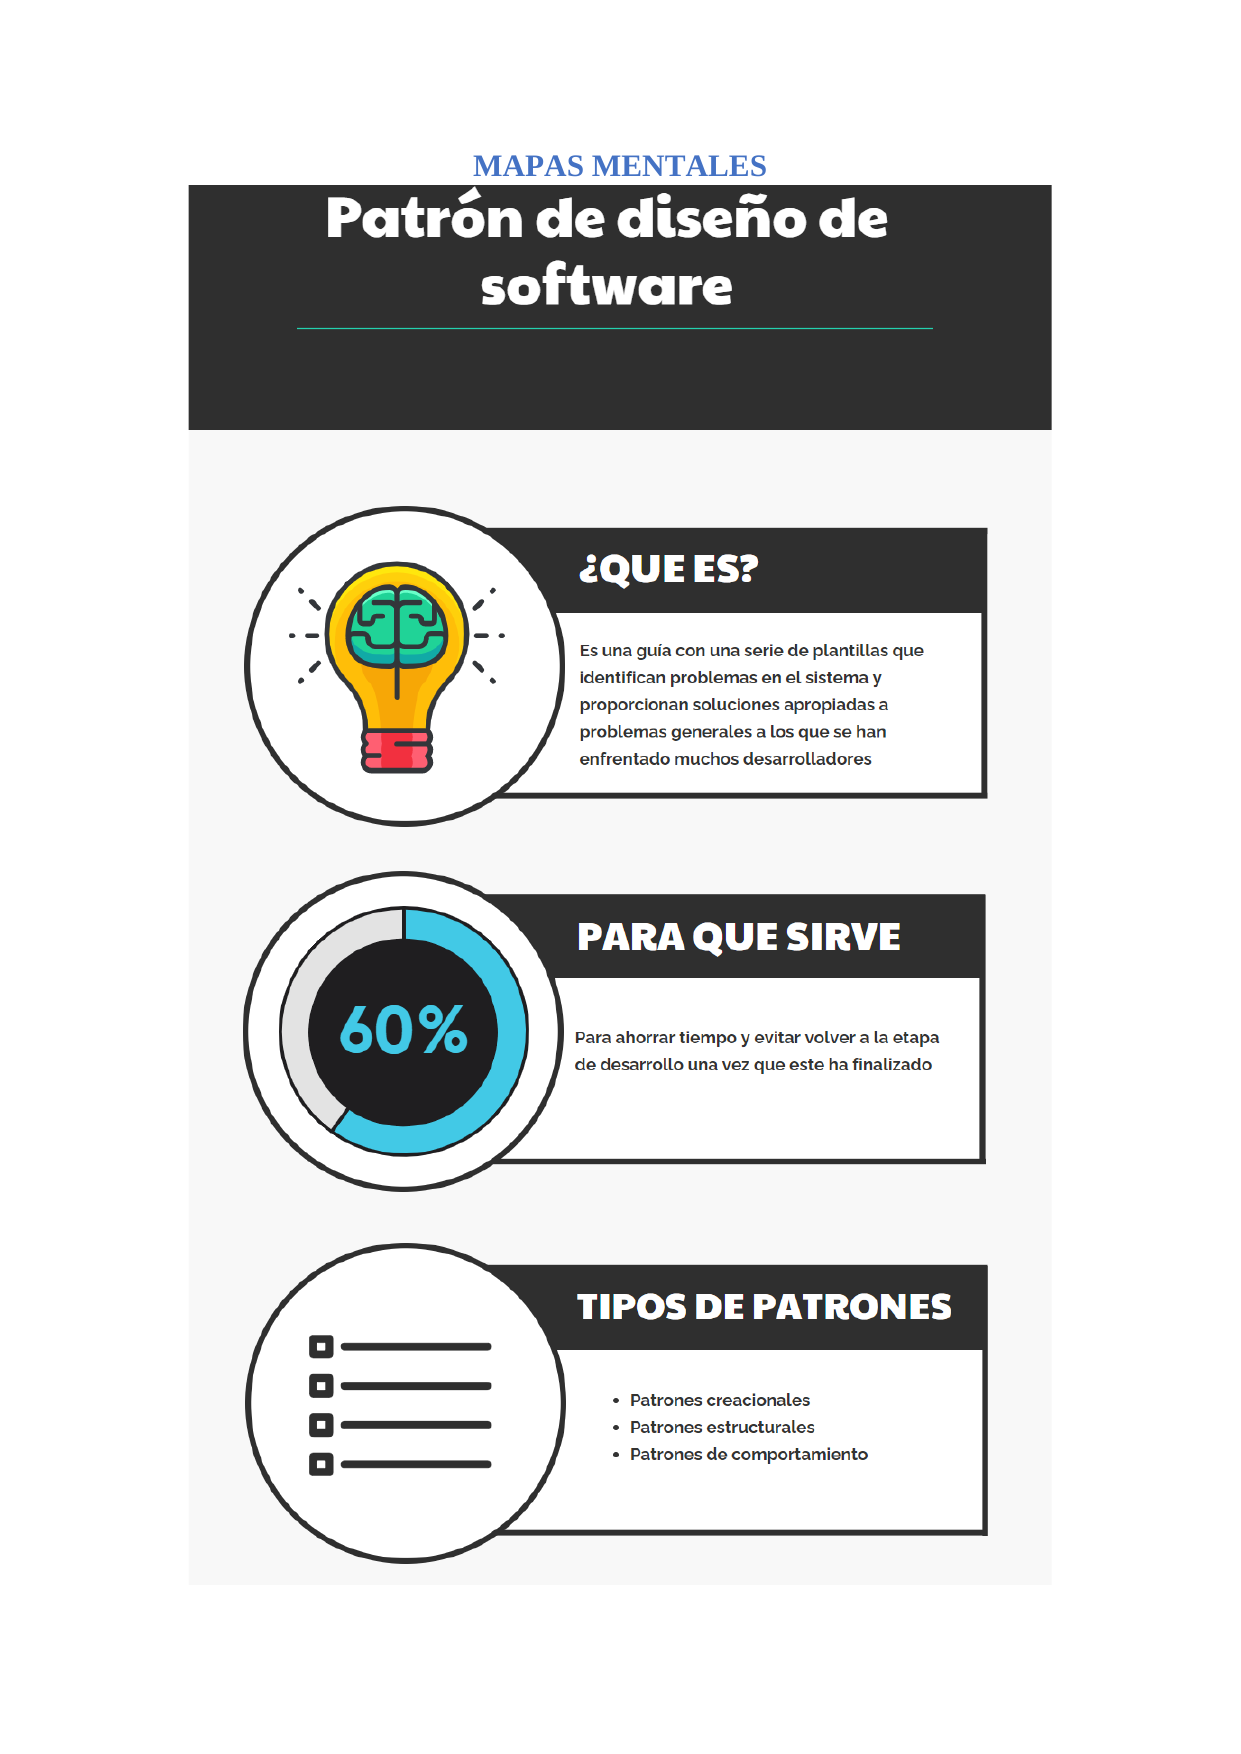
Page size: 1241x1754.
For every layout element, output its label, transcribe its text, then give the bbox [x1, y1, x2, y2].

picture [188, 185, 1052, 1585]
